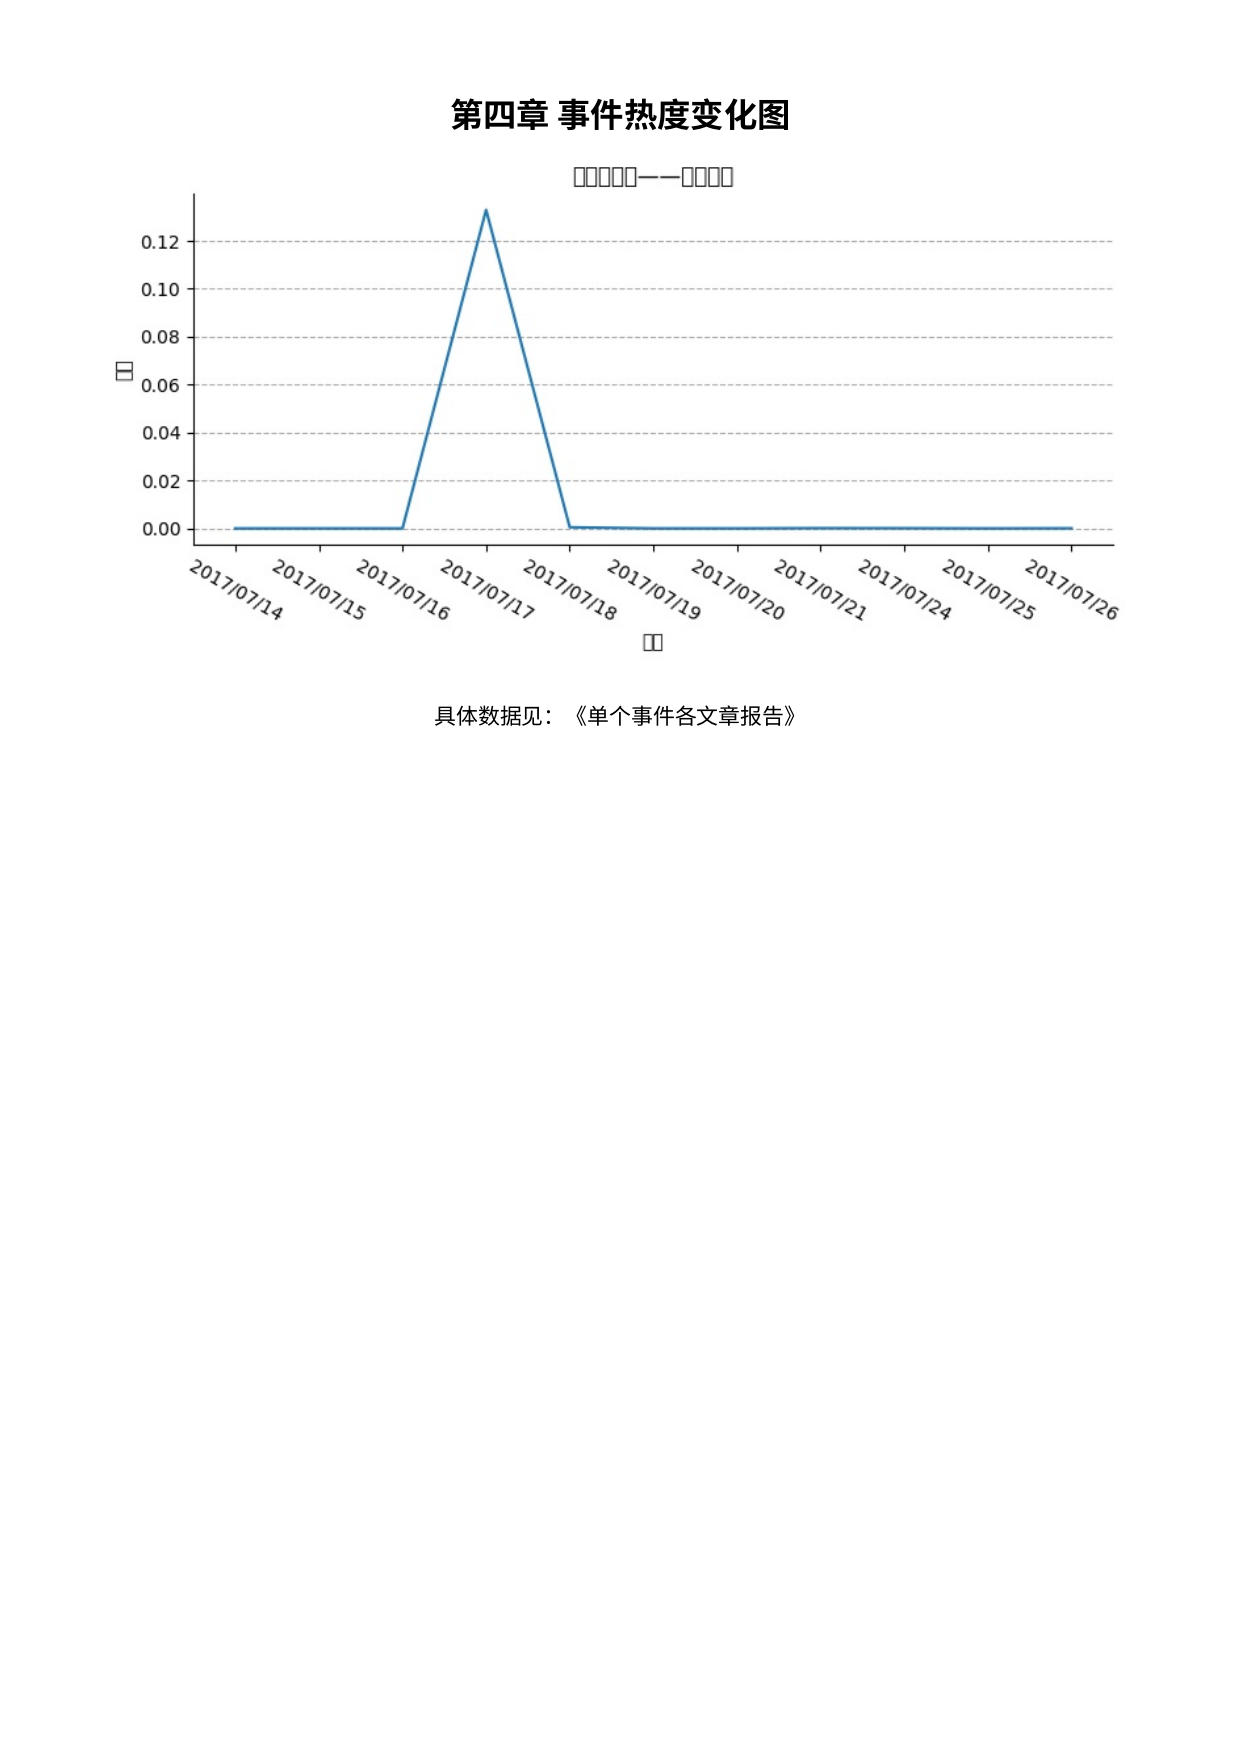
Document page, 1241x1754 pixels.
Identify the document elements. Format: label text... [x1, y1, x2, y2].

picture [95, 145, 1146, 671]
text 具体数据见：《单个事件各文章报告》 [75, 698, 1165, 731]
text 第四章 事件热度变化图 [75, 81, 1165, 146]
